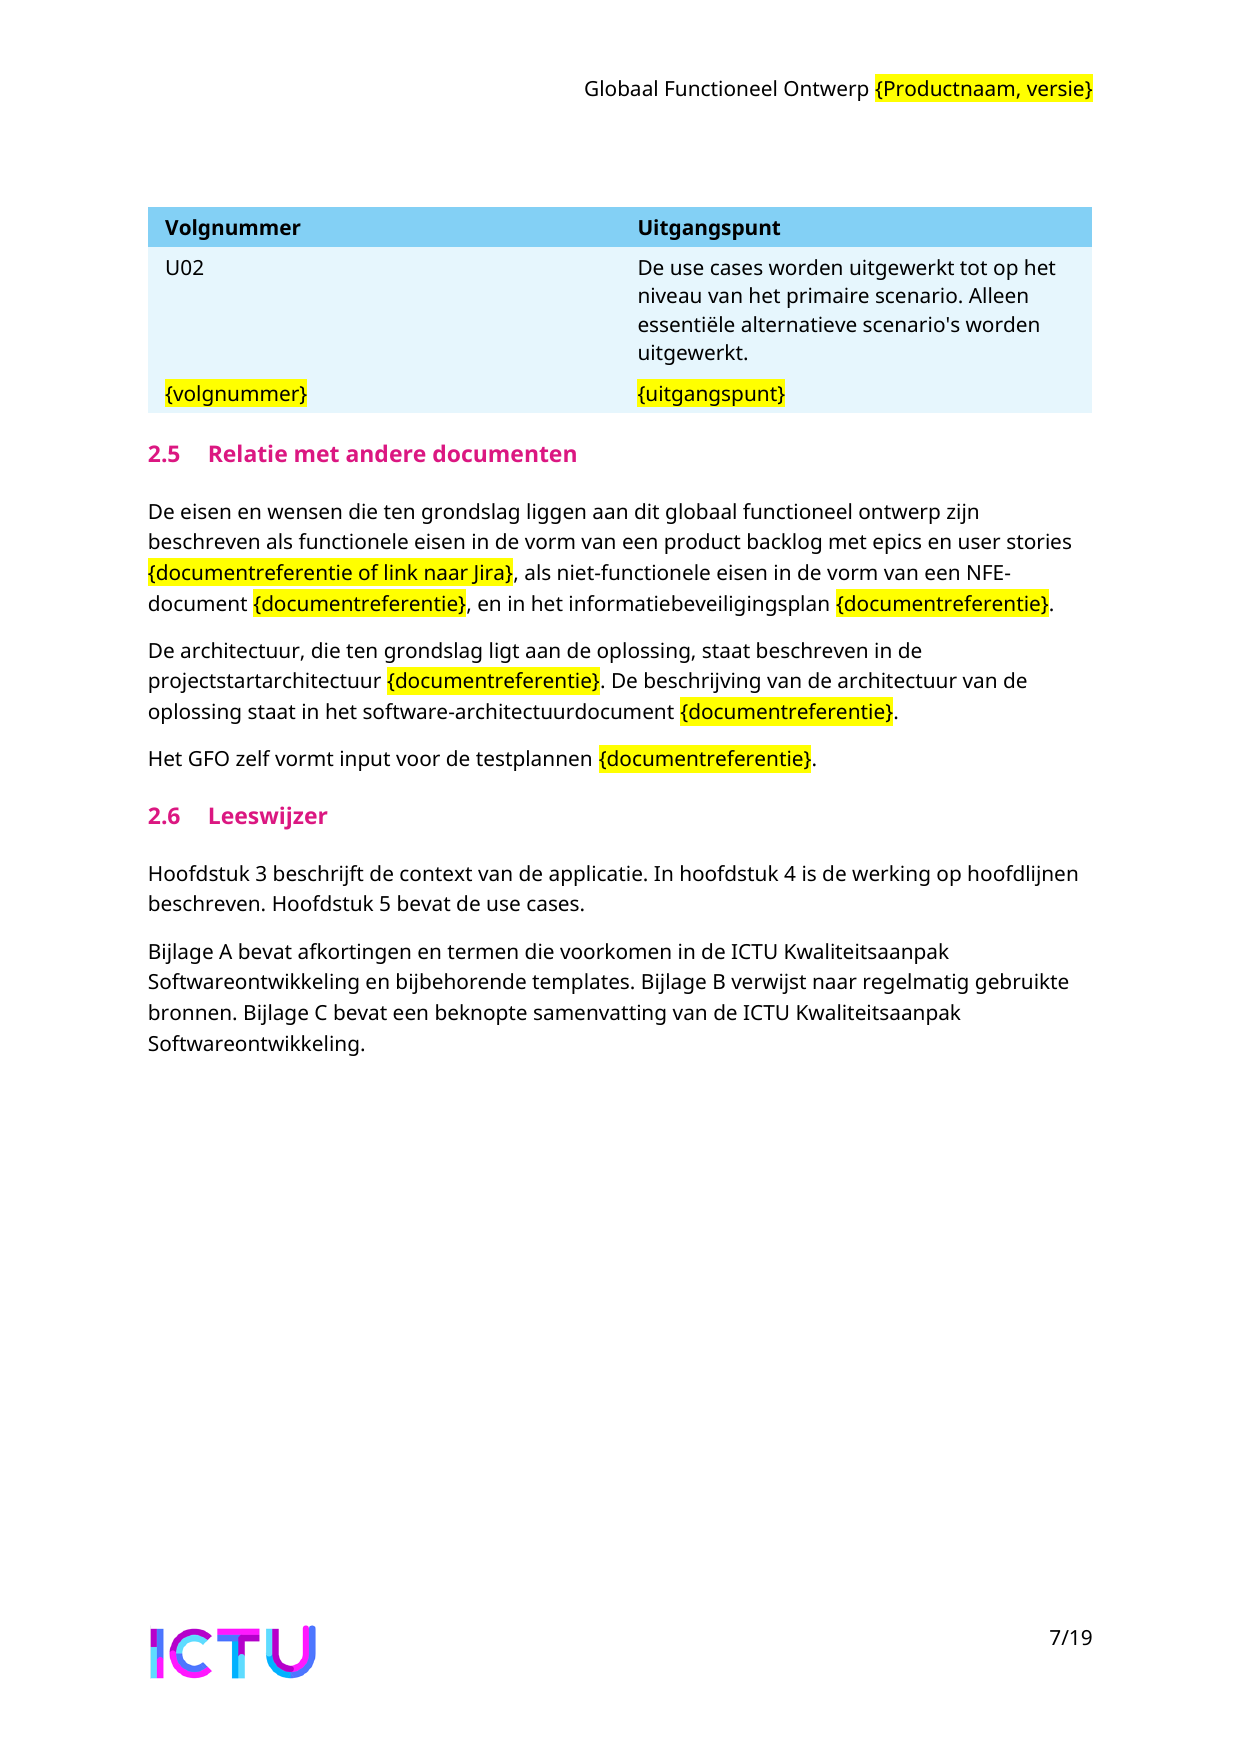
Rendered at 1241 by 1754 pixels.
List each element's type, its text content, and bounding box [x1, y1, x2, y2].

text De architectuur, die ten grondslag ligt aan de oplossing, staat beschreven in de projectstartarchitectuur {documentreferentie}. De beschrijving van de architectuur van de oplossing staat in het software-architectuurdocument {documentreferentie}. [148, 636, 1092, 726]
text Hoofdstuk 3 beschrijft de context van de applicatie. In hoofdstuk 4 is de werking op hoofdlijnen beschreven. Hoofdstuk 5 bevat de use cases. [148, 859, 1092, 918]
picture [148, 1623, 319, 1683]
text De eisen en wensen die ten grondslag liggen aan dit globaal functioneel ontwerp zijn beschreven als functionele eisen in de vorm van een product backlog met epics en user stories {documentreferentie of link naar Jira}, als niet-functionele eisen in de vorm van een NFE-document {documentreferentie}, en in het informatiebeveiligingsplan {documentreferentie}. [148, 497, 1092, 617]
table_cell De use cases worden uitgewerkt tot op het niveau van het primaire scenario. Alleen essentiële alternatieve scenario's worden uitgewerkt. [620, 247, 1092, 373]
table_cell {volgnummer} [148, 373, 620, 413]
table_cell {uitgangspunt} [620, 373, 1092, 413]
text Het GFO zelf vormt input voor de testplannen {documentreferentie}. [148, 744, 1092, 773]
subtitle Relatie met andere documenten [148, 438, 1092, 469]
table_cell U02 [148, 247, 620, 373]
text Bijlage A bevat afkortingen en termen die voorkomen in de ICTU Kwaliteitsaanpak Softwareontwikkeling en bijbehorende templates. Bijlage B verwijst naar regelmatig gebruikte bronnen. Bijlage C bevat een beknopte samenvatting van de ICTU Kwaliteitsaanpak Softwareontwikkeling. [148, 937, 1092, 1057]
subtitle Leeswijzer [148, 800, 1092, 831]
table_header Volgnummer [148, 207, 620, 247]
table_header Uitgangspunt [620, 207, 1092, 247]
